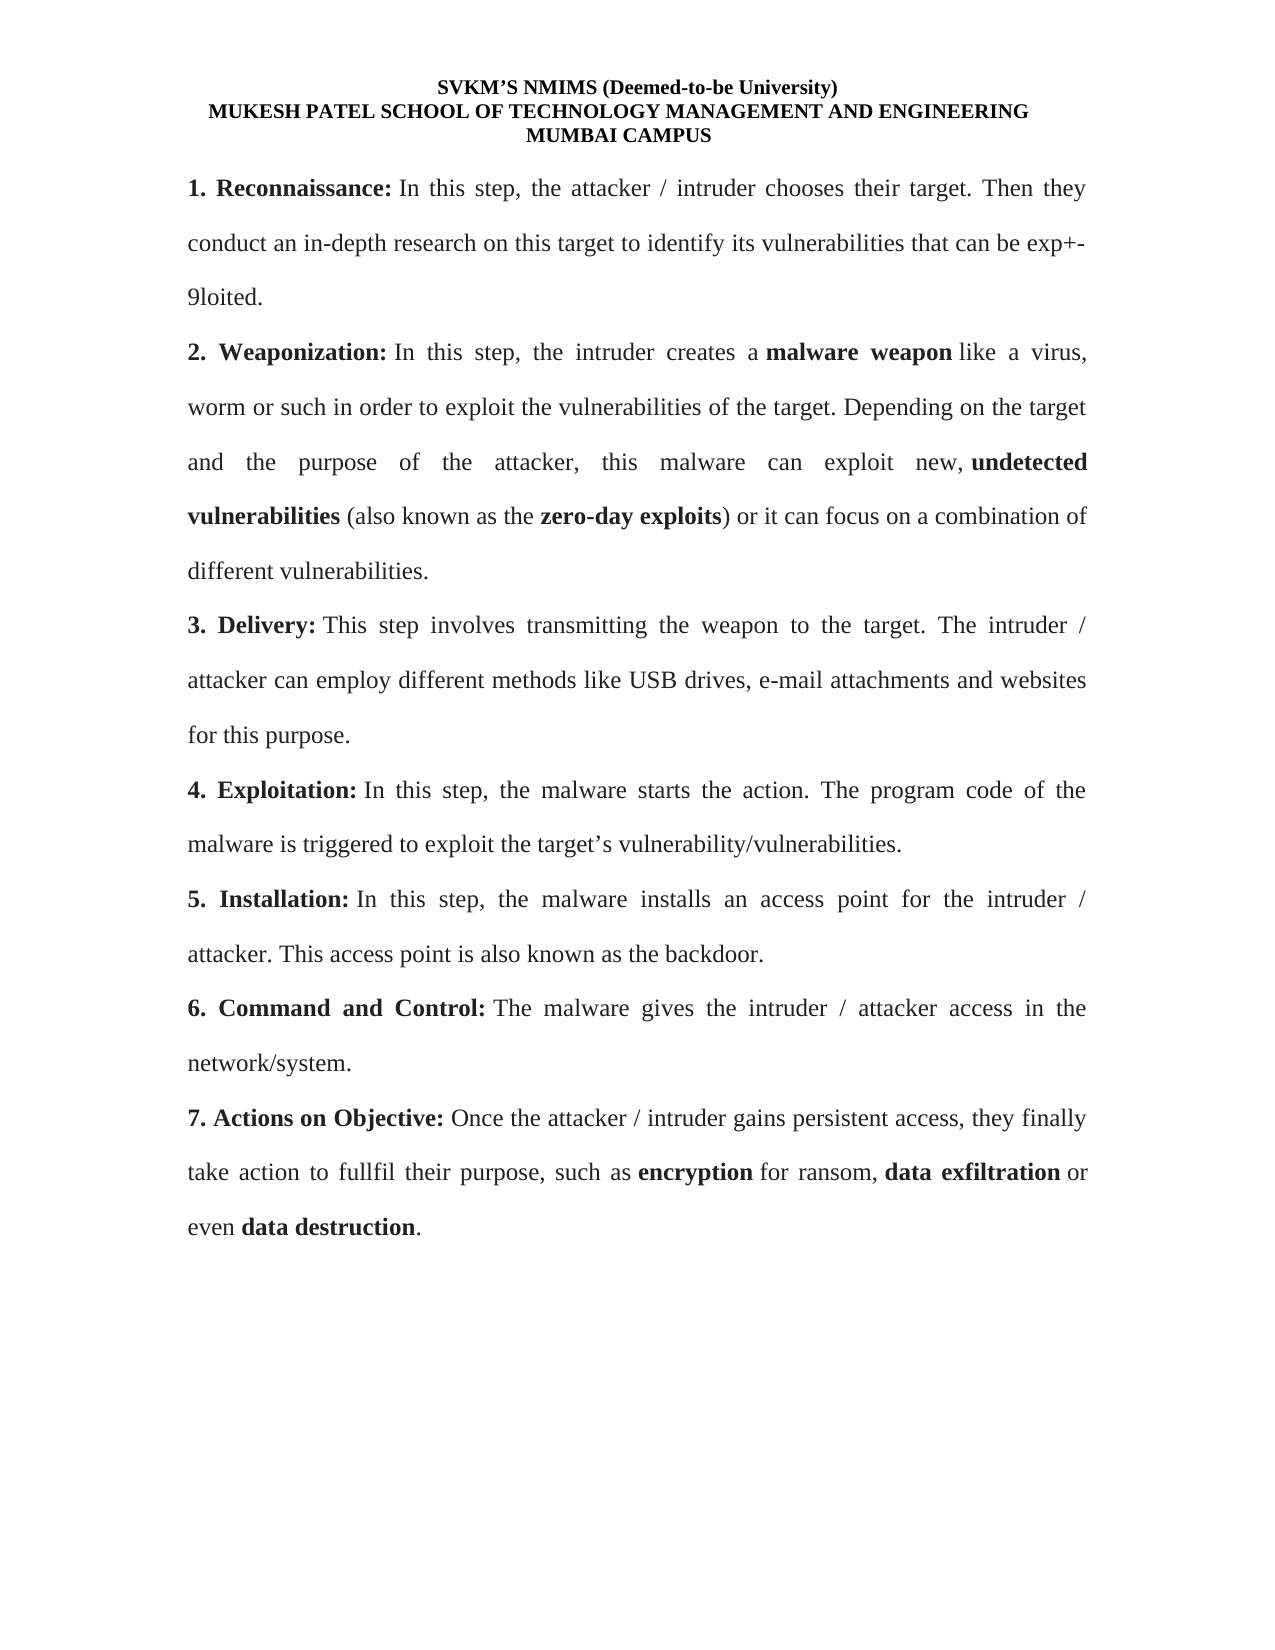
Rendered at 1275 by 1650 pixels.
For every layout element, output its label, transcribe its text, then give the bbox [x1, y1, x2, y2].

text 7. Actions on Objective: Once the attacker / intruder gains persistent access, they finally take action to fullfil their purpose, such as encryption for ransom, data exfiltration or even data destruction. [187, 1077, 1087, 1241]
text 2. Weaponization: In this step, the intruder creates a malware weapon like a virus, worm or such in order to exploit the vulnerabilities of the target. Depending on the target and the purpose of the attacker, this malware can exploit new, undetected vulnerabilities (also known as the zero-day exploits) or it can focus on a combination of different vulnerabilities. [187, 311, 1087, 585]
text 5. Installation: In this step, the malware installs an access point for the intruder / attacker. This access point is also known as the backdoor. [187, 858, 1087, 967]
text 1. Reconnaissance: In this step, the attacker / intruder chooses their target. Then they conduct an in-depth research on this target to identify its vulnerabilities that can be exp+-9loited. [187, 147, 1087, 311]
text 6. Command and Control: The malware gives the intruder / attacker access in the network/system. [187, 967, 1087, 1077]
text 3. Delivery: This step involves transmitting the weapon to the target. The intruder / attacker can employ different methods like USB drives, e-mail attachments and websites for this purpose. [187, 585, 1087, 749]
text 4. Exploitation: In this step, the malware starts the action. The program code of the malware is triggered to exploit the target’s vulnerability/vulnerabilities. [187, 749, 1087, 858]
